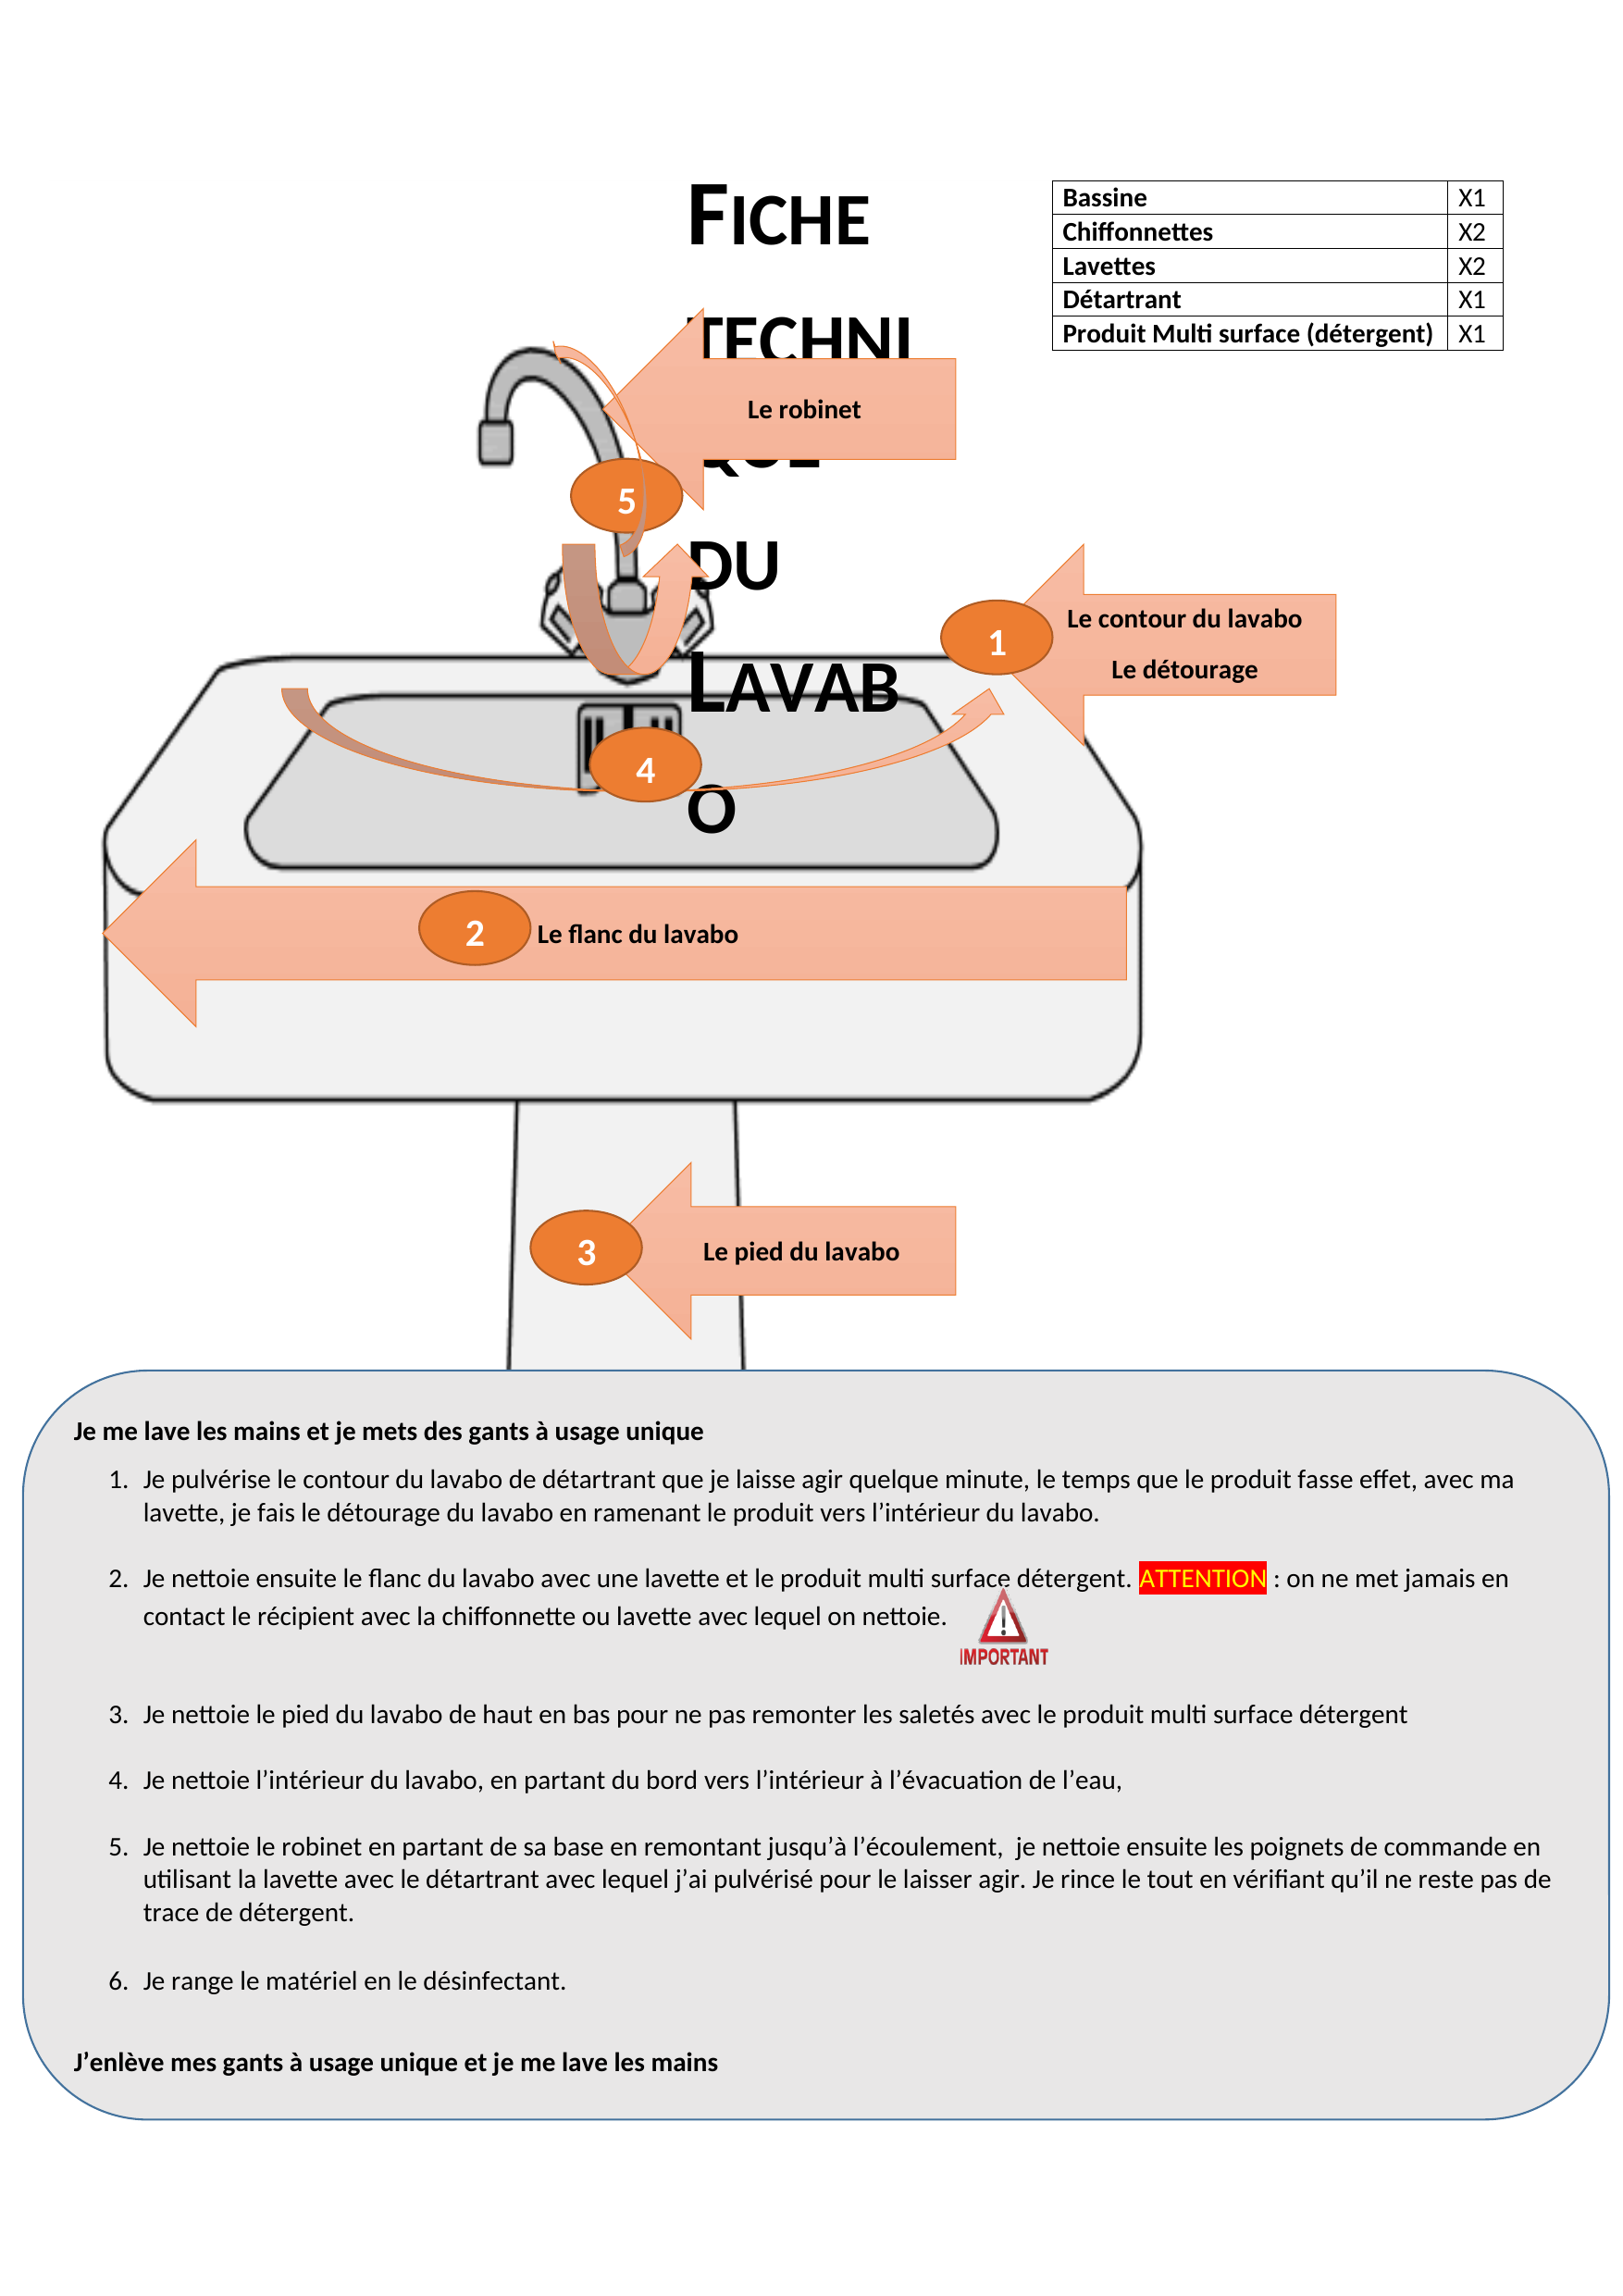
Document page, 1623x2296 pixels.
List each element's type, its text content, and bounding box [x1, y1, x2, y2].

table_cell Détartrant [1053, 283, 1447, 316]
table_cell X1 [1448, 316, 1503, 350]
table_cell X2 [1448, 215, 1503, 248]
table_header Bassine [1053, 181, 1447, 214]
table_cell X1 [1448, 283, 1503, 316]
table_cell Chiffonnettes [1053, 215, 1447, 248]
table_cell X2 [1448, 249, 1503, 281]
table_cell Lavettes [1053, 249, 1447, 281]
picture [49, 180, 1200, 1416]
table_cell Produit Multi surface (détergent) [1053, 316, 1447, 350]
table_header X1 [1448, 181, 1503, 214]
picture [960, 1585, 1048, 1665]
